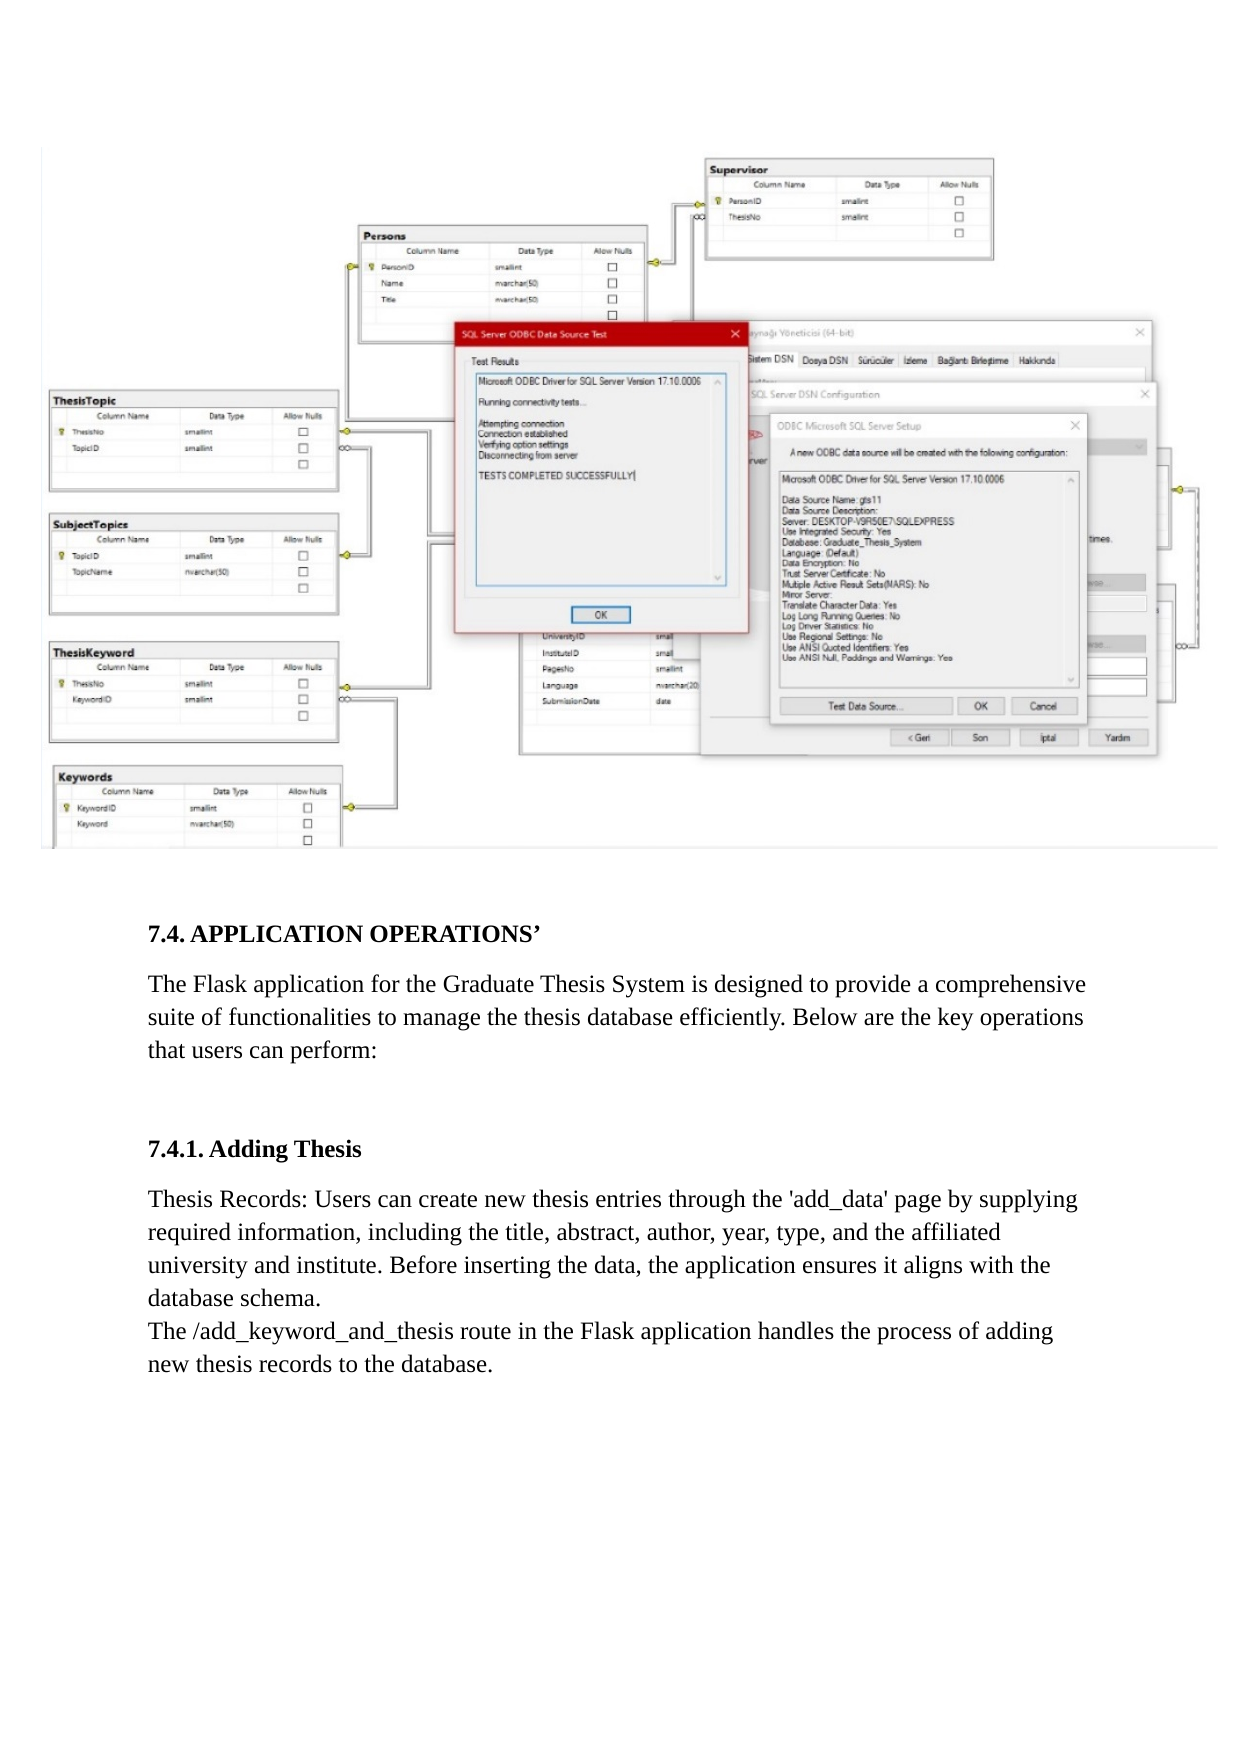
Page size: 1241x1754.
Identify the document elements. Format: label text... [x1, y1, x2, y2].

text Thesis Records: Users can create new thesis entries through the 'add_data' page by supplying required information, including the title, abstract, author, year, type, and the affiliated university and institute. Before inserting the data, the application ensures it aligns with the database schema. The /add_keyword_and_thesis route in the Flask application handles the process of adding new thesis records to the database. [148, 1184, 1092, 1378]
text 7.4.1. Adding Thesis [148, 1134, 1092, 1163]
picture [41, 147, 1218, 849]
text The Flask application for the Graduate Thesis System is designed to provide a comprehensive suite of functionalities to manage the thesis database efficiently. Below are the key operations that users can perform: [148, 969, 1092, 1064]
text 7.4. APPLICATION OPERATIONS’ [148, 919, 1092, 948]
